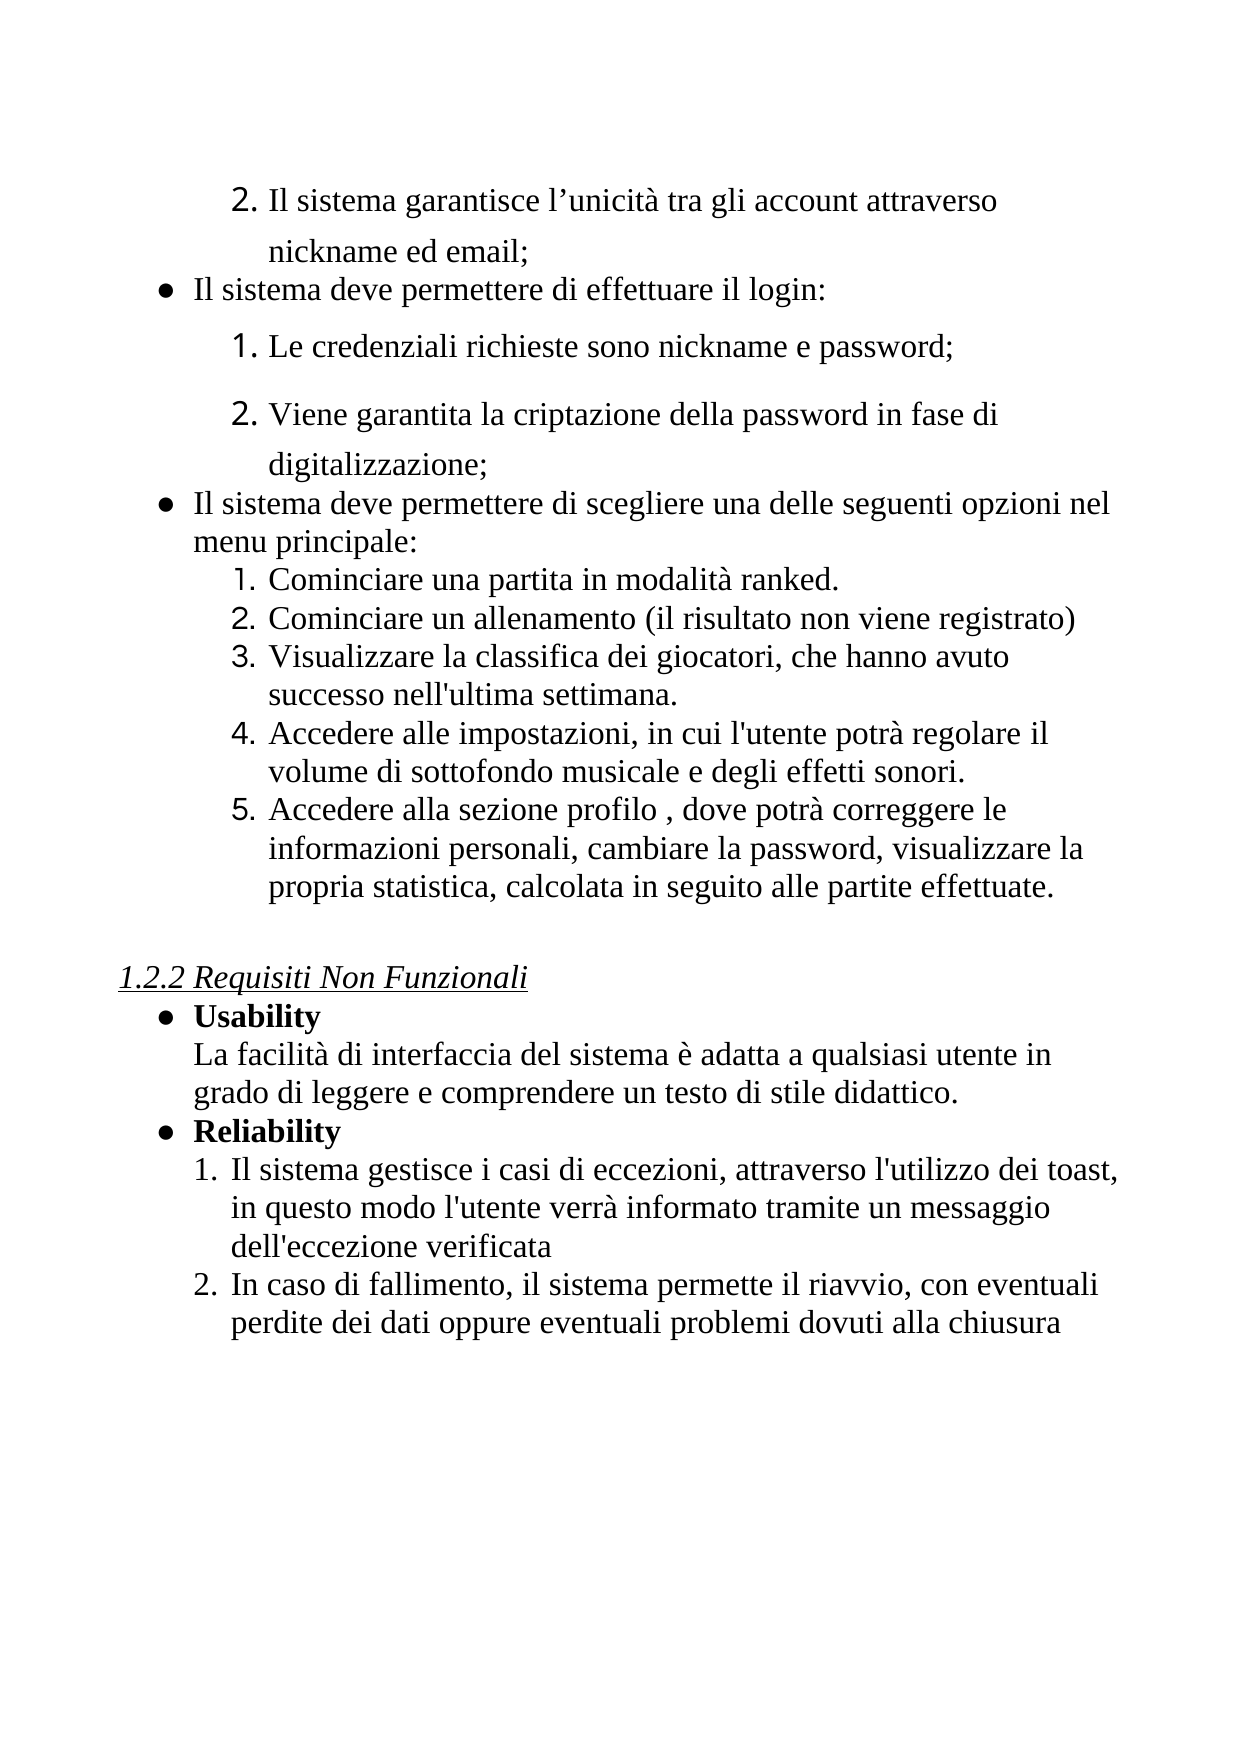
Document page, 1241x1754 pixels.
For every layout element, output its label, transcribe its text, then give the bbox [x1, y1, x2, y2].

text 1.2.2 Requisiti Non Funzionali [118, 957, 1122, 996]
list Il sistema deve permettere di scegliere una delle seguenti opzioni nel menu principale: [156, 483, 1122, 559]
list Accedere alla sezione profilo , dove potrà correggere le informazioni personali, cambiare la password, visualizzare la propria statistica, calcolata in seguito alle partite effettuate. [231, 789, 1122, 904]
list Il sistema garantisce l’unicità tra gli account attraverso nickname ed email; [231, 162, 1122, 269]
list Il sistema deve permettere di effettuare il login: [156, 269, 1122, 308]
list Reliability [156, 1111, 1122, 1149]
list Visualizzare la classifica dei giocatori, che hanno avuto successo nell'ultima settimana. [231, 636, 1122, 713]
list Le credenziali richieste sono nickname e password; [231, 308, 1122, 376]
list Viene garantita la criptazione della password in fase di digitalizzazione; [231, 376, 1122, 483]
list Cominciare una partita in modalità ranked. [231, 559, 1122, 598]
text La facilità di interfaccia del sistema è adatta a qualsiasi utente in grado di leggere e comprendere un testo di stile didattico. [193, 1034, 1122, 1111]
list Usability [156, 996, 1122, 1034]
list Accedere alle impostazioni, in cui l'utente potrà regolare il volume di sottofondo musicale e degli effetti sonori. [231, 713, 1122, 789]
list Cominciare un allenamento (il risultato non viene registrato) [231, 598, 1122, 636]
